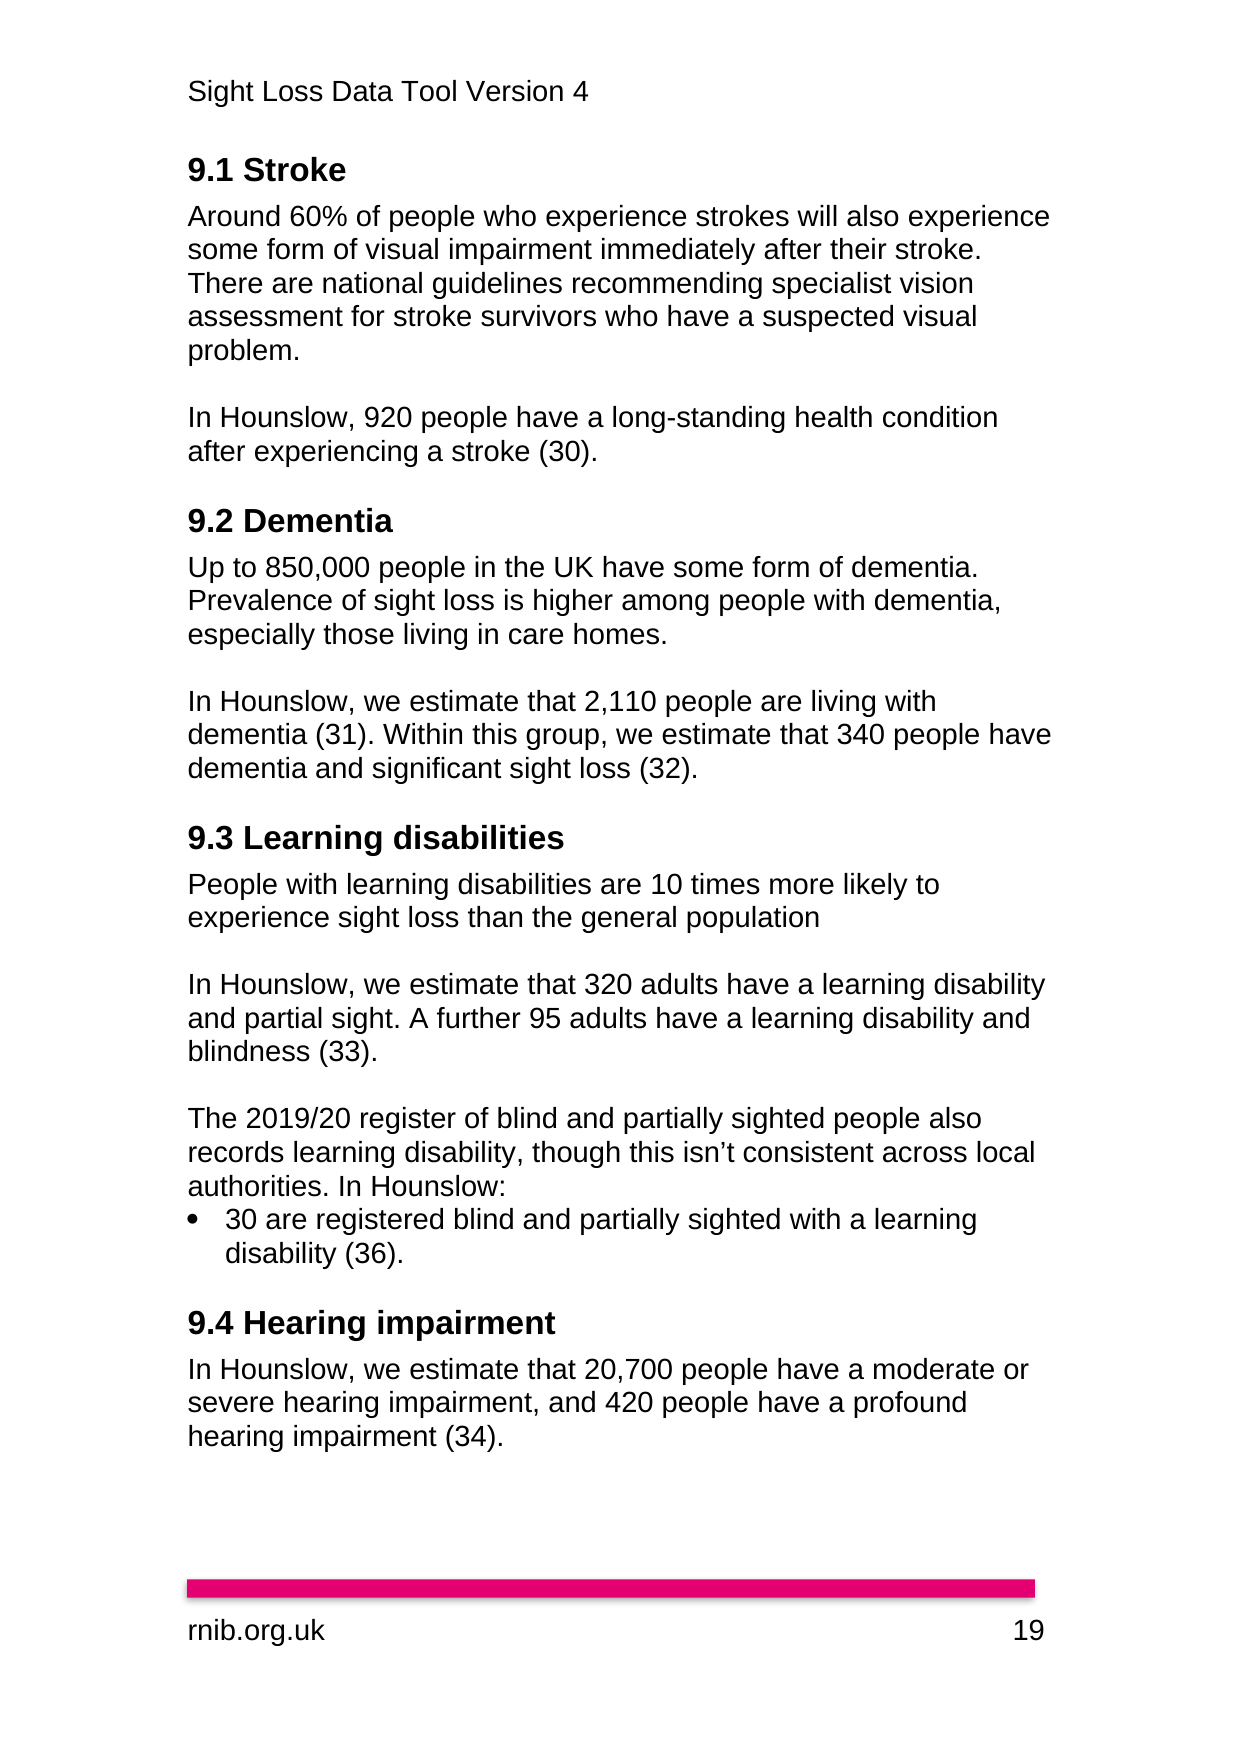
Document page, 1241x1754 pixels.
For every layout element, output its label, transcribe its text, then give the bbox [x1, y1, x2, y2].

subtitle 9.1 Stroke [187, 150, 1053, 188]
text Up to 850,000 people in the UK have some form of dementia. Prevalence of sight loss is higher among people with dementia, especially those living in care homes. [187, 549, 1053, 650]
subtitle 9.3 Learning disabilities [187, 818, 1053, 856]
text Around 60% of people who experience strokes will also experience some form of visual impairment immediately after their stroke. There are national guidelines recommending specialist vision assessment for stroke survivors who have a suspected visual problem. [187, 199, 1053, 367]
text The 2019/20 register of blind and partially sighted people also records learning disability, though this isn’t consistent across local authorities. In Hounslow: [187, 1102, 1053, 1202]
text People with learning disabilities are 10 times more likely to experience sight loss than the general population [187, 867, 1053, 934]
text In Hounslow, we estimate that 20,700 people have a moderate or severe hearing impairment, and 420 people have a profound hearing impairment (34). [187, 1352, 1053, 1452]
text In Hounslow, 920 people have a long-standing health condition after experiencing a stroke (30). [187, 400, 1053, 467]
text In Hounslow, we estimate that 2,110 people are living with dementia (31). Within this group, we estimate that 340 people have dementia and significant sight loss (32). [187, 684, 1053, 784]
text In Hounslow, we estimate that 320 adults have a learning disability and partial sight. A further 95 adults have a learning disability and blindness (33). [187, 967, 1053, 1068]
subtitle 9.4 Hearing impairment [187, 1303, 1053, 1341]
list 30 are registered blind and partially sighted with a learning disability (36). [187, 1202, 1053, 1269]
subtitle 9.2 Dementia [187, 501, 1053, 539]
